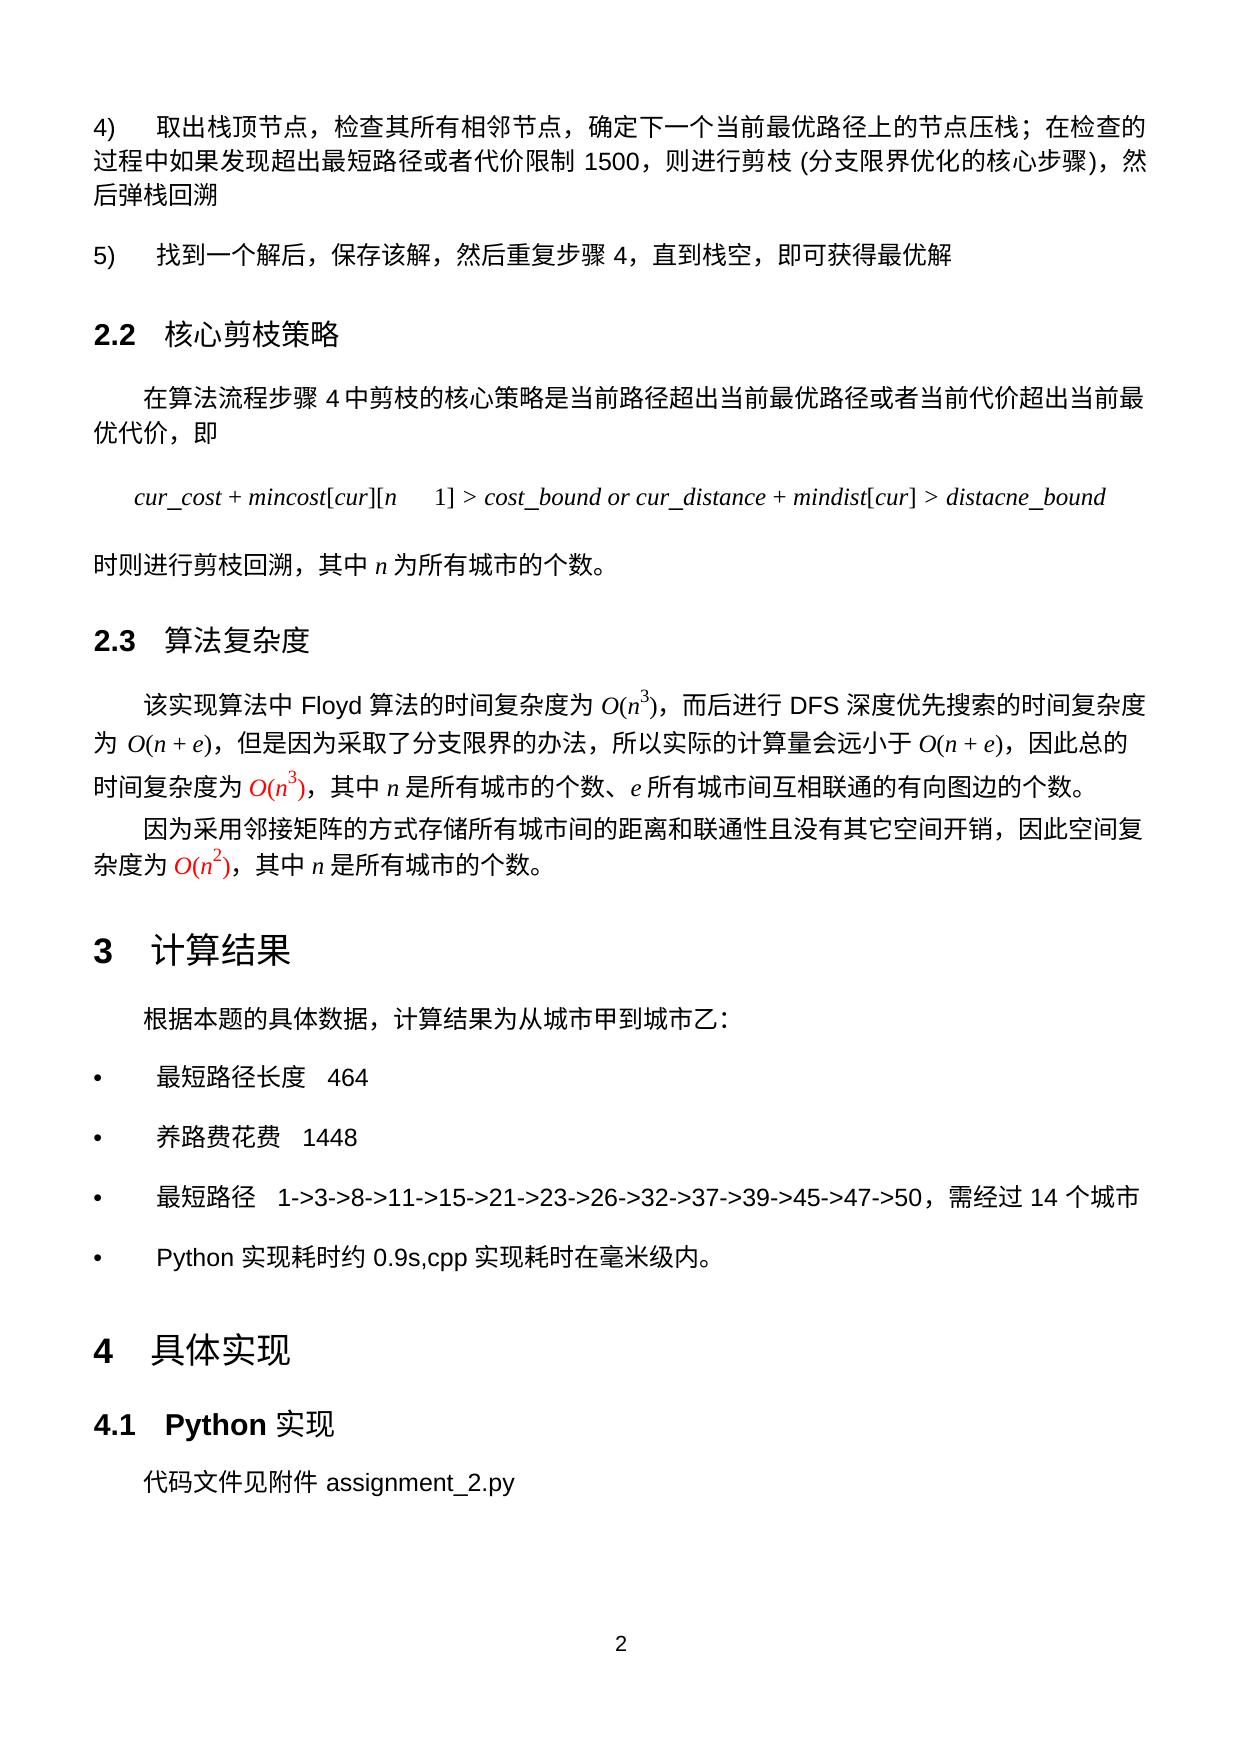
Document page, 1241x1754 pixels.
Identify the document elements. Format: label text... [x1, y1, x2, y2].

text 代码文件见附件 assignment_2.py [144, 1467, 1148, 1498]
text 时间复杂度为O(n3)，其中 n 是所有城市的个数、e 所有城市间互相联通的有向图边的个数。 [94, 766, 1148, 803]
text 时则进行剪枝回溯，其中 n 为所有城市的个数。 [94, 550, 1148, 580]
list 养路费花费 1448 [93, 1122, 1148, 1152]
text 4.1 Python 实现 [94, 1406, 1148, 1443]
list 最短路径长度 464 [93, 1062, 1148, 1093]
text cur_cost + mincost[cur][n 1] > cost_bound or cur_distance + mindist[cur] > distacne_bound [93, 482, 1147, 511]
text 因为采用邻接矩阵的方式存储所有城市间的距离和联通性且没有其它空间开销，因此空间复杂度为O(n2)，其中 n 是所有城市的个数。 [94, 809, 1148, 882]
list Python 实现耗时约 0.9s,cpp 实现耗时在毫米级内。 [93, 1242, 1148, 1272]
text 2 [93, 1631, 1148, 1656]
text 该实现算法中 Floyd 算法的时间复杂度为 O(n3)，而后进行 DFS 深度优先搜索的时间复杂度 [144, 685, 1148, 722]
text 根据本题的具体数据，计算结果为从城市甲到城市乙： [144, 1005, 1148, 1034]
list 最短路径 1->3->8->11->15->21->23->26->32->37->39->45->47->50，需经过 14 个城市 [93, 1182, 1148, 1212]
text 2.3 算法复杂度 [94, 621, 1148, 659]
text 在算法流程步骤 4中剪枝的核心策略是当前路径超出当前最优路径或者当前代价超出当前最优代价，即 [94, 379, 1148, 449]
list 计算结果 [93, 929, 1148, 972]
list 具体实现 [93, 1329, 1148, 1372]
list 找到一个解后，保存该解，然后重复步骤 4，直到栈空，即可获得最优解 [93, 240, 1148, 271]
text 2.2 核心剪枝策略 [94, 315, 1148, 353]
list 取出栈顶节点，检查其所有相邻节点，确定下一个当前最优路径上的节点压栈；在检查的过程中如果发现超出最短路径或者代价限制 1500，则进行剪枝 (分支限界优化的核心步骤)，然后弹栈回溯 [93, 109, 1148, 211]
list O(n + e)，但是因为采取了分支限界的办法，所以实际的计算量会远小于 O(n + e)，因此总的 [93, 728, 1148, 758]
